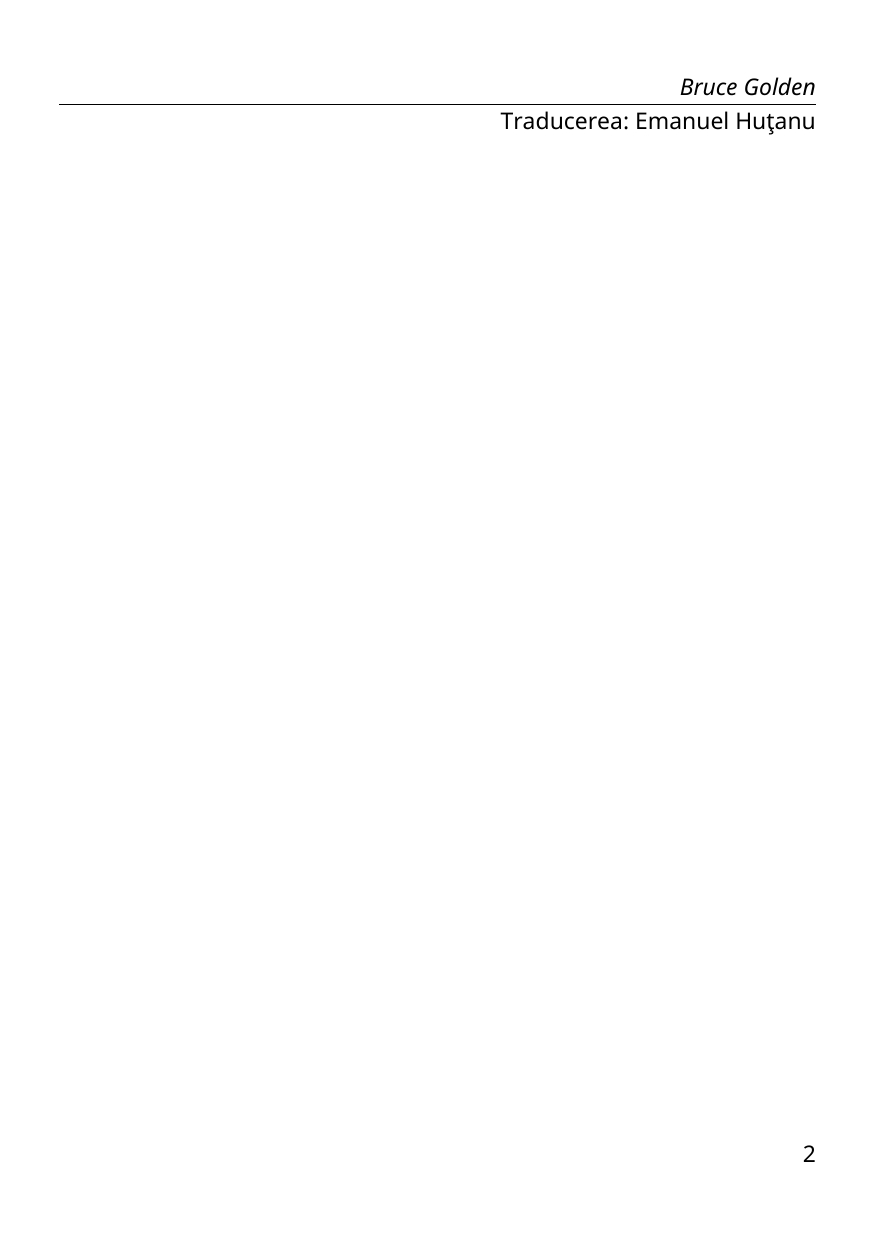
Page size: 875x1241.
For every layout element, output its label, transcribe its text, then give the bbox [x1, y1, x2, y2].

text Traducerea: Emanuel Huţanu [58, 105, 816, 136]
